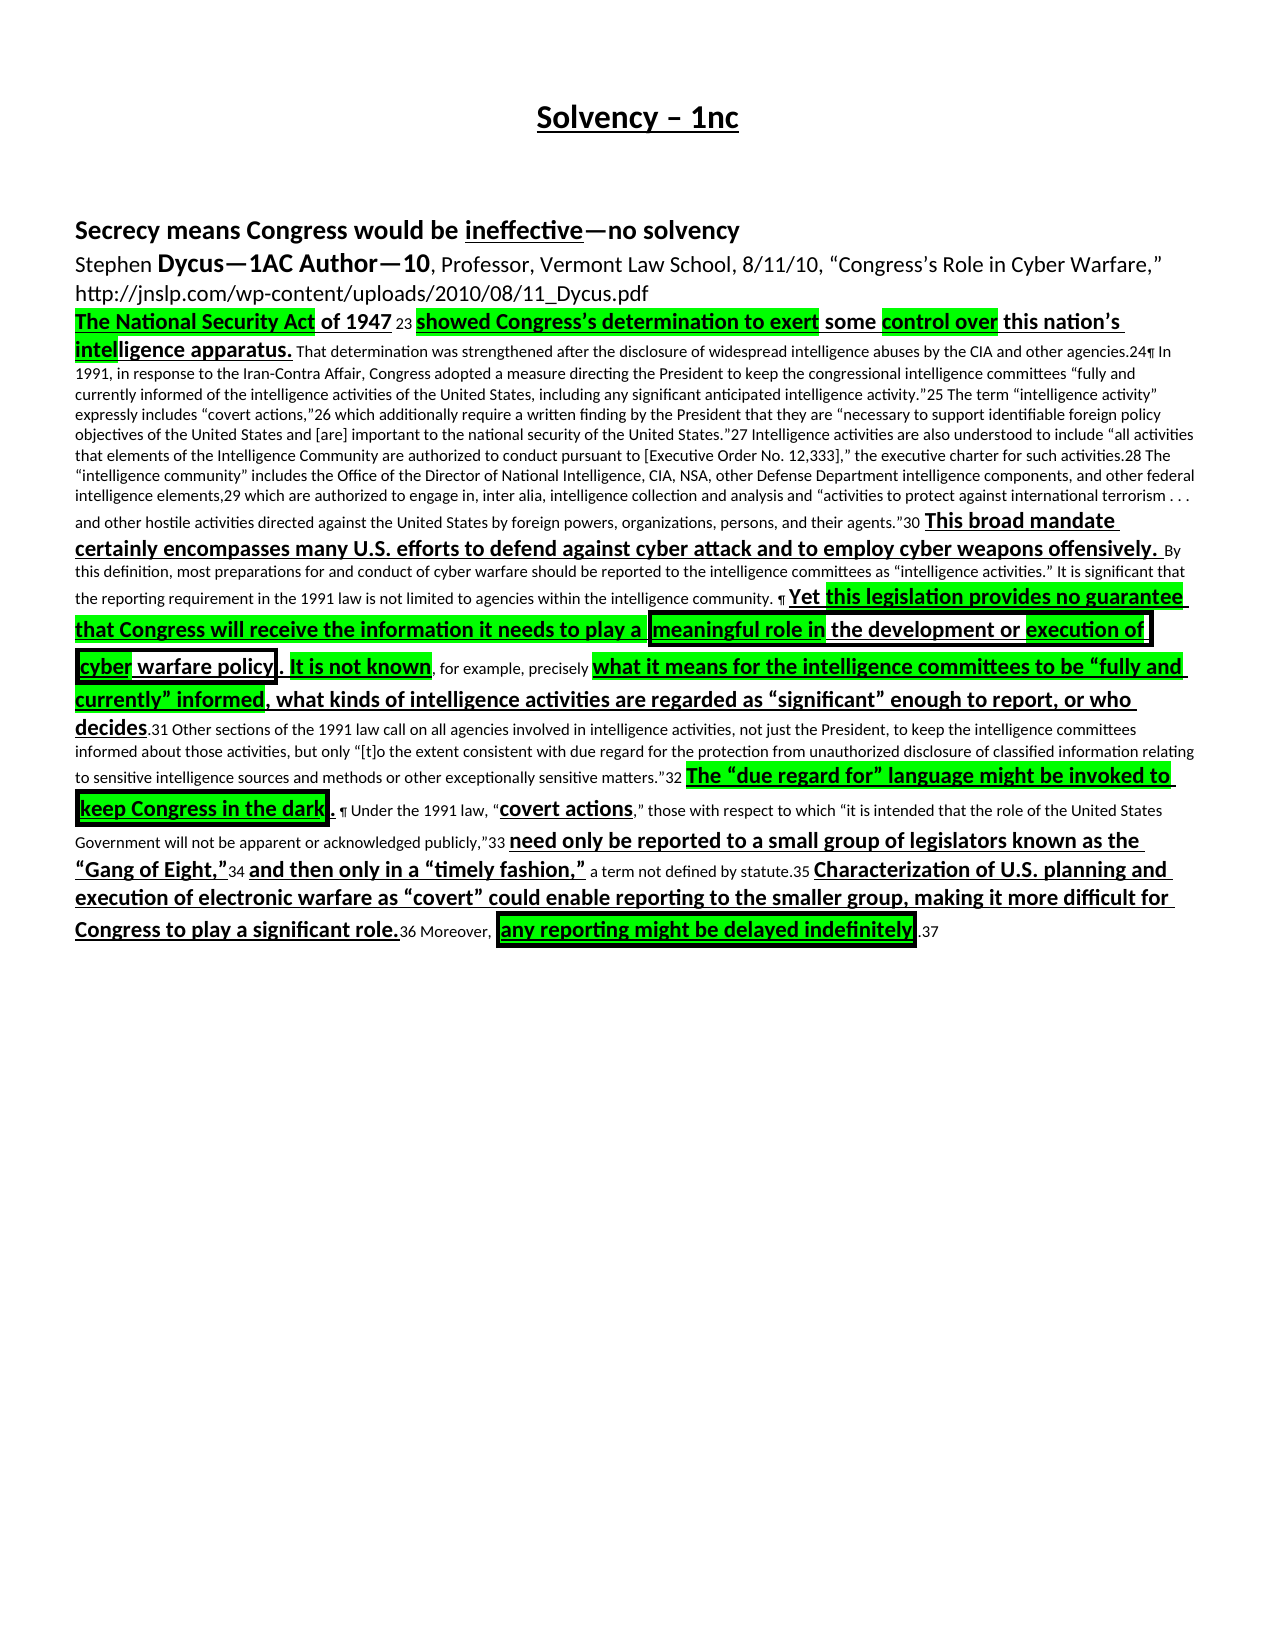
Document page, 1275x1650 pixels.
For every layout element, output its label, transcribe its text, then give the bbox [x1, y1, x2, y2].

subtitle Solvency – 1nc [75, 96, 1200, 137]
text The National Security Act of 1947 23 showed Congress’s determination to exert some control over this nation’s intelligence apparatus. That determination was strengthened after the disclosure of widespread intelligence abuses by the CIA and other agencies.24¶ In 1991, in response to the Iran-Contra Affair, Congress adopted a measure directing the President to keep the congressional intelligence committees “fully and currently informed of the intelligence activities of the United States, including any significant anticipated intelligence activity.”25 The term “intelligence activity” expressly includes “covert actions,”26 which additionally require a written finding by the President that they are “necessary to support identifiable foreign policy objectives of the United States and [are] important to the national security of the United States.”27 Intelligence activities are also understood to include “all activities that elements of the Intelligence Community are authorized to conduct pursuant to [Executive Order No. 12,333],” the executive charter for such activities.28 The “intelligence community” includes the Office of the Director of National Intelligence, CIA, NSA, other Defense Department intelligence components, and other federal intelligence elements,29 which are authorized to engage in, inter alia, intelligence collection and analysis and “activities to protect against international terrorism . . . and other hostile activities directed against the United States by foreign powers, organizations, persons, and their agents.”30 This broad mandate certainly encompasses many U.S. efforts to defend against cyber attack and to employ cyber weapons offensively. By this definition, most preparations for and conduct of cyber warfare should be reported to the intelligence committees as “intelligence activities.” It is significant that the reporting requirement in the 1991 law is not limited to agencies within the intelligence community. ¶ Yet this legislation provides no guarantee that Congress will receive the information it needs to play a meaningful role in the development or execution of cyber warfare policy. It is not known, for example, precisely what it means for the intelligence committees to be “fully and currently” informed, what kinds of intelligence activities are regarded as “significant” enough to report, or who decides.31 Other sections of the 1991 law call on all agencies involved in intelligence activities, not just the President, to keep the intelligence committees informed about those activities, but only “[t]o the extent consistent with due regard for the protection from unauthorized disclosure of classified information relating to sensitive intelligence sources and methods or other exceptionally sensitive matters.”32 The “due regard for” language might be invoked to keep Congress in the dark. ¶ Under the 1991 law, “covert actions,” those with respect to which “it is intended that the role of the United States Government will not be apparent or acknowledged publicly,”33 need only be reported to a small group of legislators known as the “Gang of Eight,”34 and then only in a “timely fashion,” a term not defined by statute.35 Characterization of U.S. planning and execution of electronic warfare as “covert” could enable reporting to the smaller group, making it more difficult for Congress to play a significant role.36 Moreover, any reporting might be delayed indefinitely.37 [75, 307, 1200, 948]
text Stephen Dycus—1AC Author—10, Professor, Vermont Law School, 8/11/10, “Congress’s Role in Cyber Warfare,” http://jnslp.com/wp-content/uploads/2010/08/11_Dycus.pdf [75, 246, 1200, 307]
subtitle Secrecy means Congress would be ineffective—no solvency [75, 213, 1200, 246]
